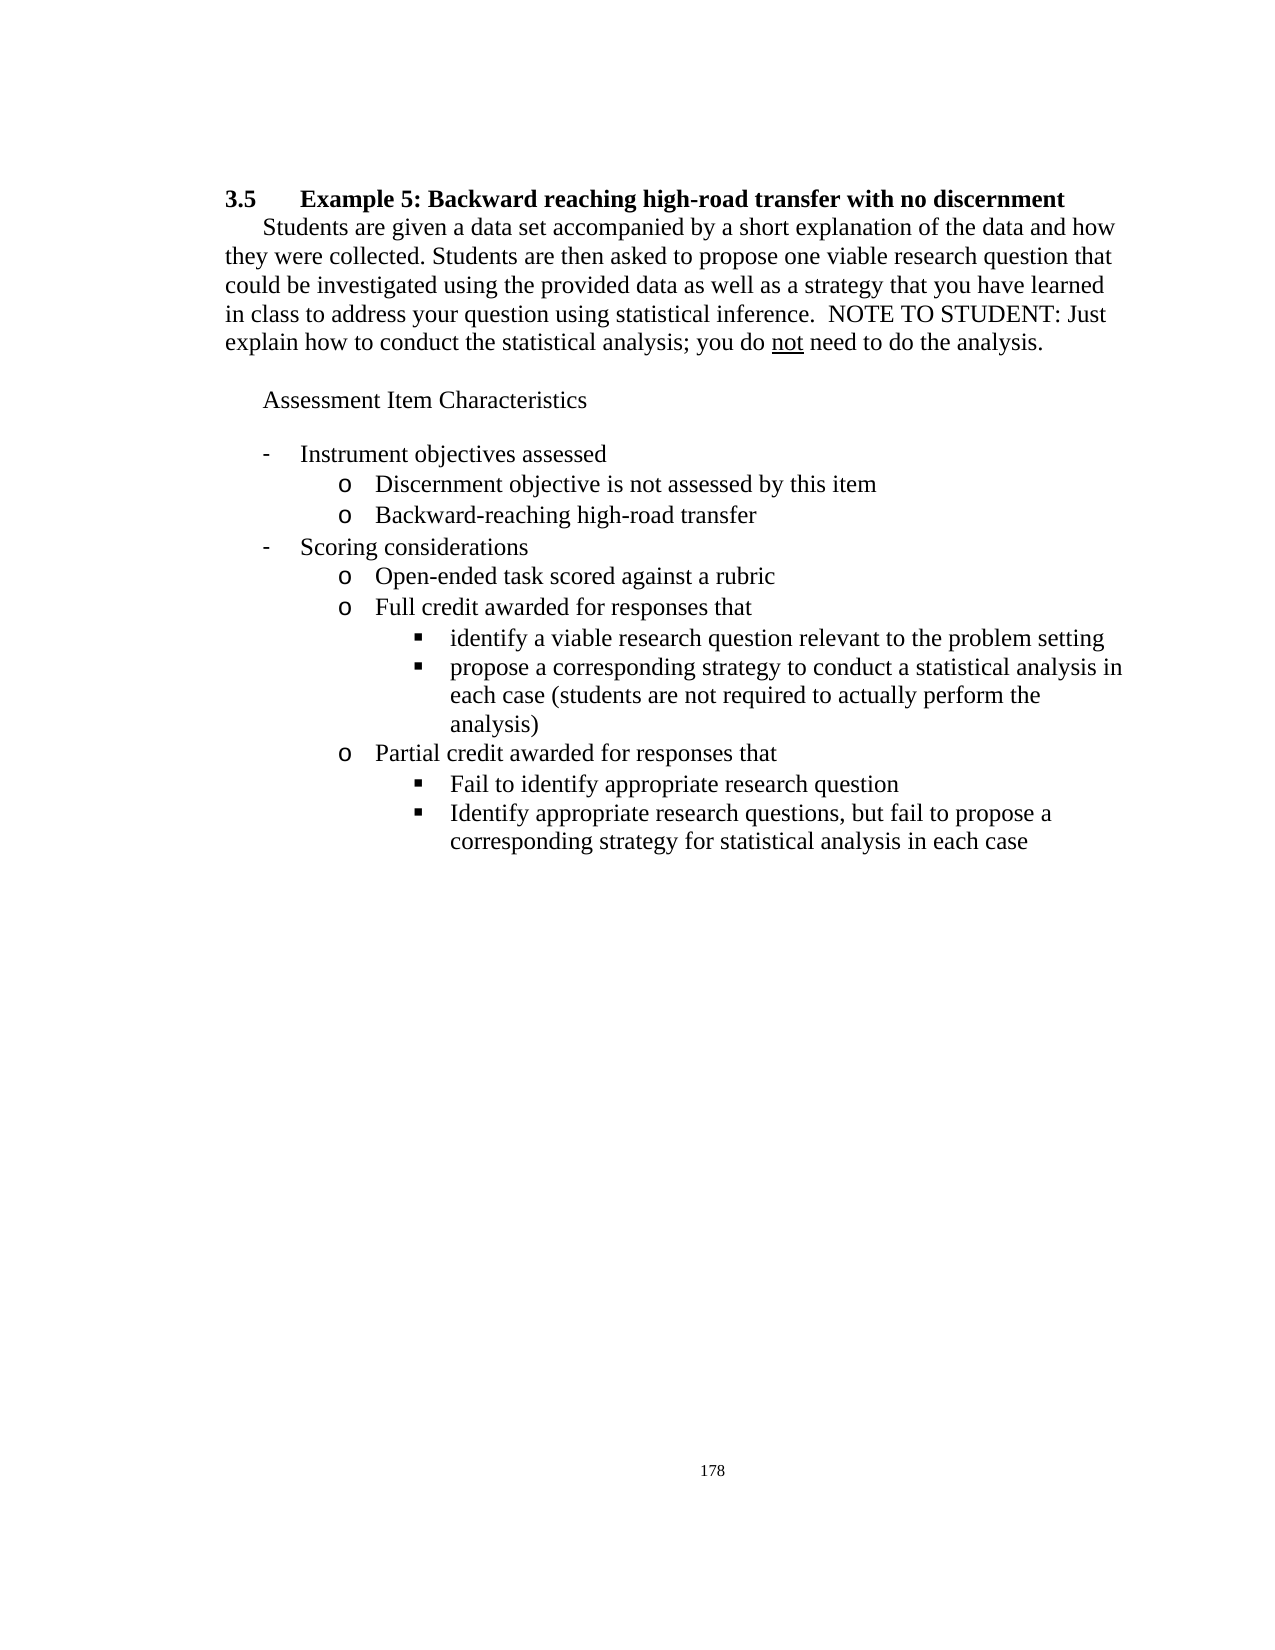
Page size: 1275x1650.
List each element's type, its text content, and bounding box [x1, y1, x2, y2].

list Scoring considerations [262, 531, 1125, 561]
text 3.5 Example 5: Backward reaching high-road transfer with no discernment [225, 184, 1125, 212]
list Open-ended task scored against a rubric [337, 561, 1125, 592]
list Instrument objectives assessed [262, 439, 1125, 469]
list Backward-reaching high-road transfer [337, 500, 1125, 531]
text Assessment Item Characteristics [262, 385, 1125, 414]
list Fail to identify appropriate research question [412, 769, 1125, 798]
list identify a viable research question relevant to the problem setting [412, 623, 1125, 652]
list Partial credit awarded for responses that [337, 738, 1125, 769]
list propose a corresponding strategy to conduct a statistical analysis in each case (students are not required to actually perform the analysis) [412, 652, 1125, 738]
list Discernment objective is not assessed by this item [337, 469, 1125, 500]
text Students are given a data set accompanied by a short explanation of the data and how they were collected. Students are then asked to propose one viable research question that could be investigated using the provided data as well as a strategy that you have learned in class to address your question using statistical inference. NOTE TO STUDENT: Just explain how to conduct the statistical analysis; you do not need to do the analysis. [225, 212, 1125, 356]
list Identify appropriate research questions, but fail to propose a corresponding strategy for statistical analysis in each case [412, 798, 1125, 855]
list Full credit awarded for responses that [337, 592, 1125, 623]
